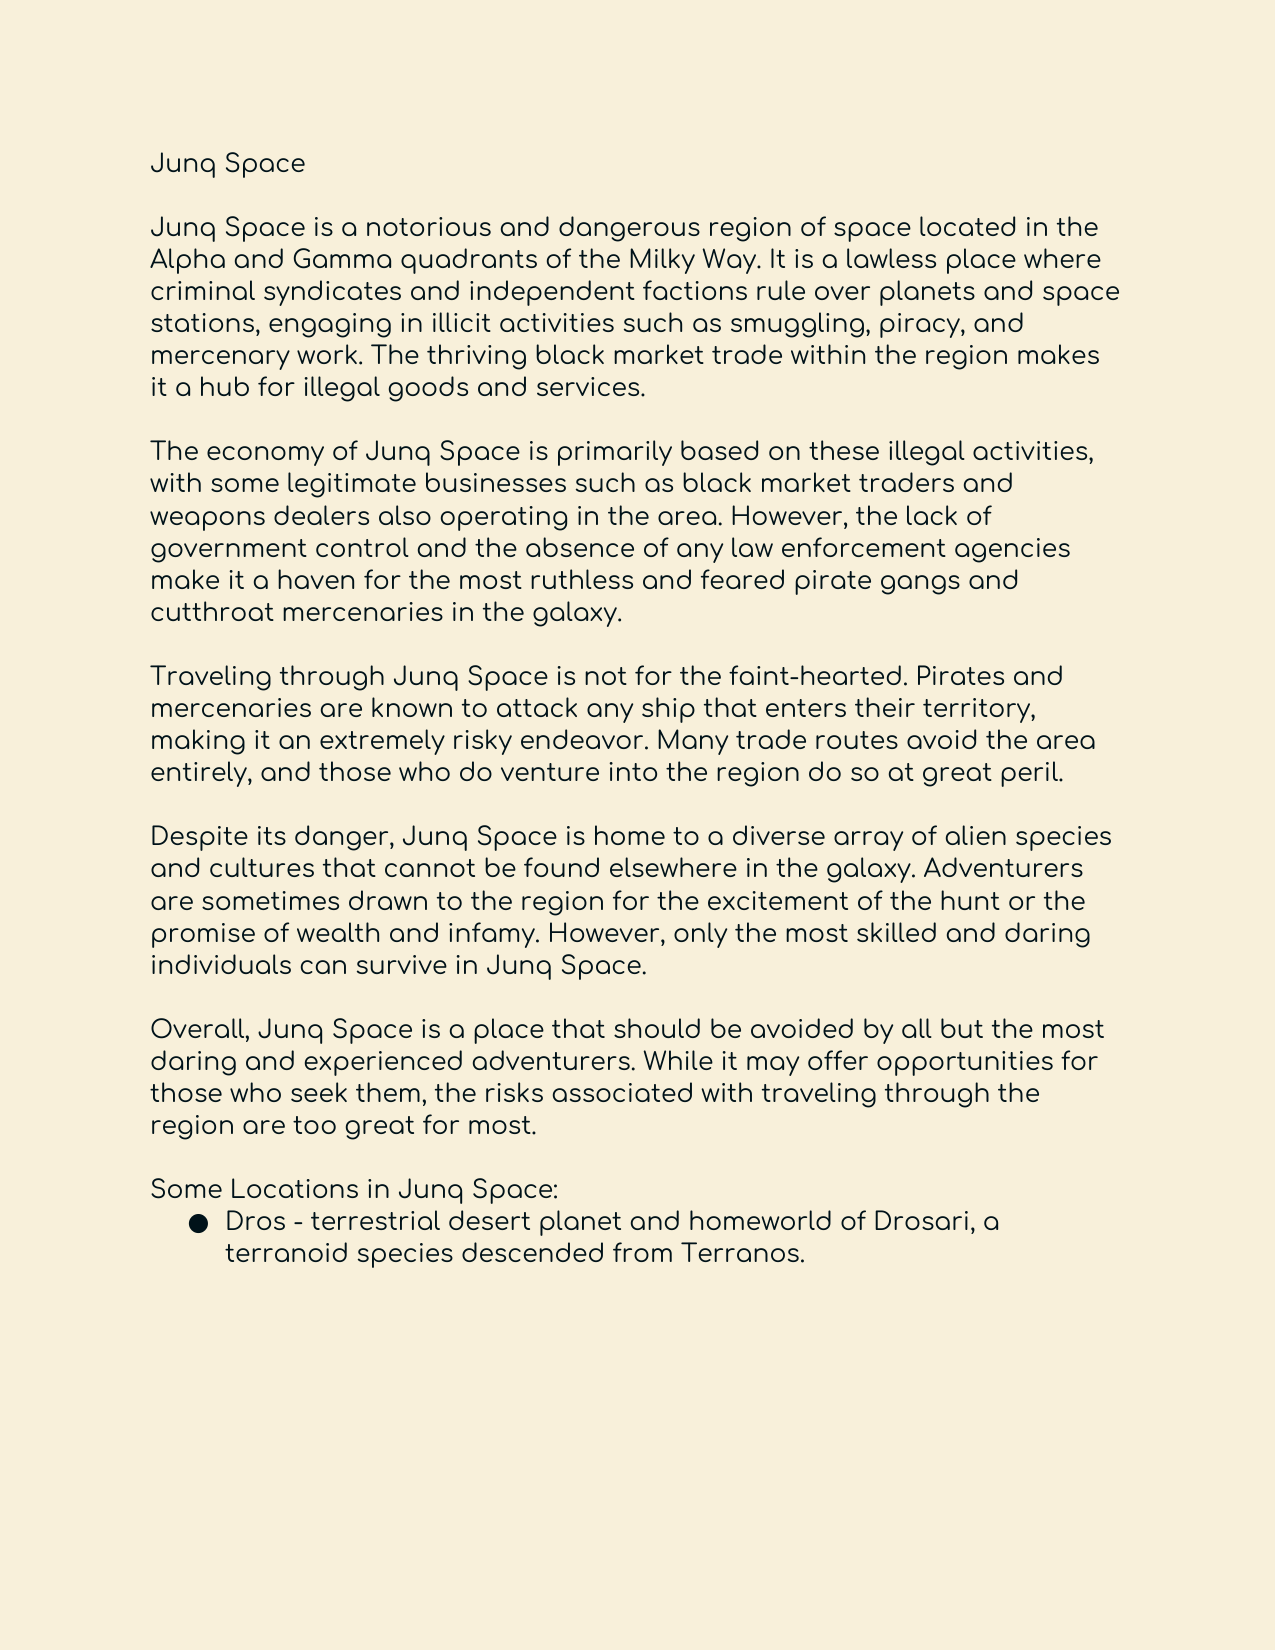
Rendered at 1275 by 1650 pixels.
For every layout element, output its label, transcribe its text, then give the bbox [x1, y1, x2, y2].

text Overall, Junq Space is a place that should be avoided by all but the most daring and experienced adventurers. While it may offer opportunities for those who seek them, the risks associated with traveling through the region are too great for most. [150, 1016, 1125, 1140]
text Some Locations in Junq Space: [150, 1177, 1125, 1204]
list Dros - terrestrial desert planet and homeworld of Drosari, a terranoid species descended from Terranos. [187, 1209, 1125, 1269]
text Despite its danger, Junq Space is home to a diverse array of alien species and cultures that cannot be found elsewhere in the galaxy. Adventurers are sometimes drawn to the region for the excitement of the hunt or the promise of wealth and infamy. However, only the most skilled and daring individuals can survive in Junq Space. [150, 824, 1125, 980]
text Junq Space is a notorious and dangerous region of space located in the Alpha and Gamma quadrants of the Milky Way. It is a lawless place where criminal syndicates and independent factions rule over planets and space stations, engaging in illicit activities such as smuggling, piracy, and mercenary work. The thriving black market trade within the region makes it a hub for illegal goods and services. [150, 214, 1125, 402]
text Junq Space [150, 150, 1125, 178]
text Traveling through Junq Space is not for the faint-hearted. Pirates and mercenaries are known to attack any ship that enters their territory, making it an extremely risky endeavor. Many trade routes avoid the area entirely, and those who do venture into the region do so at great peril. [150, 663, 1125, 787]
text The economy of Junq Space is primarily based on these illegal activities, with some legitimate businesses such as black market traders and weapons dealers also operating in the area. However, the lack of government control and the absence of any law enforcement agencies make it a haven for the most ruthless and feared pirate gangs and cutthroat mercenaries in the galaxy. [150, 439, 1125, 627]
